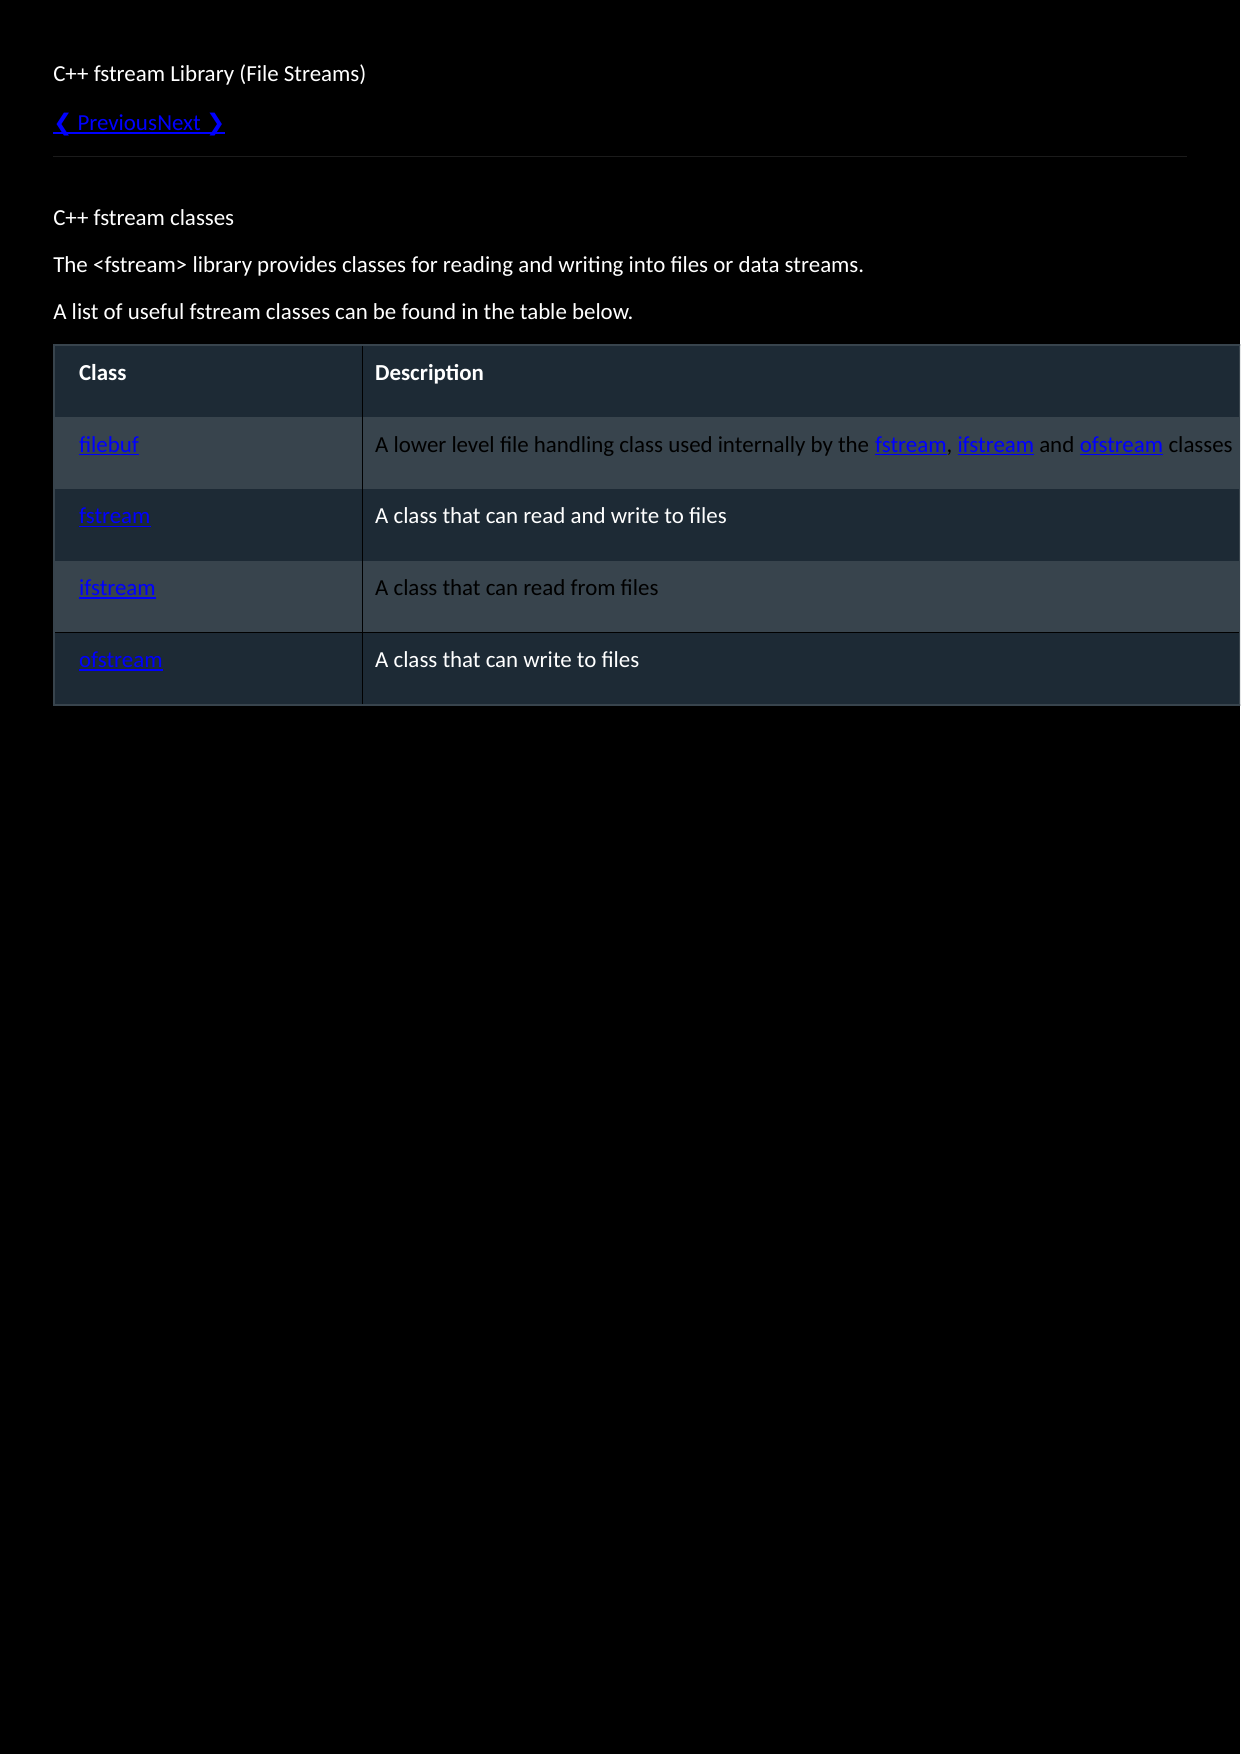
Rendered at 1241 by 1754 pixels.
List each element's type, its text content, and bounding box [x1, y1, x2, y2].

table_cell A class that can read from files [363, 561, 1239, 632]
table_cell A lower level file handling class used internally by the fstream, ifstream and ofstream classes [363, 417, 1239, 489]
text C++ fstream classes [53, 203, 1187, 231]
table_cell ifstream [55, 561, 362, 632]
table_cell A class that can write to files [363, 633, 1239, 704]
text ❮ PreviousNext ❯ [53, 106, 1187, 137]
text The <fstream> library provides classes for reading and writing into files or data streams. [53, 250, 1187, 278]
table_header Description [363, 346, 1239, 417]
text A list of useful fstream classes can be found in the table below. [53, 297, 1187, 325]
table_cell filebuf [55, 417, 362, 489]
table_cell A class that can read and write to files [363, 489, 1239, 561]
table_cell fstream [55, 489, 362, 561]
table_header Class [55, 346, 362, 417]
text C++ fstream Library (File Streams) [53, 59, 1187, 87]
table_cell ofstream [55, 633, 362, 704]
